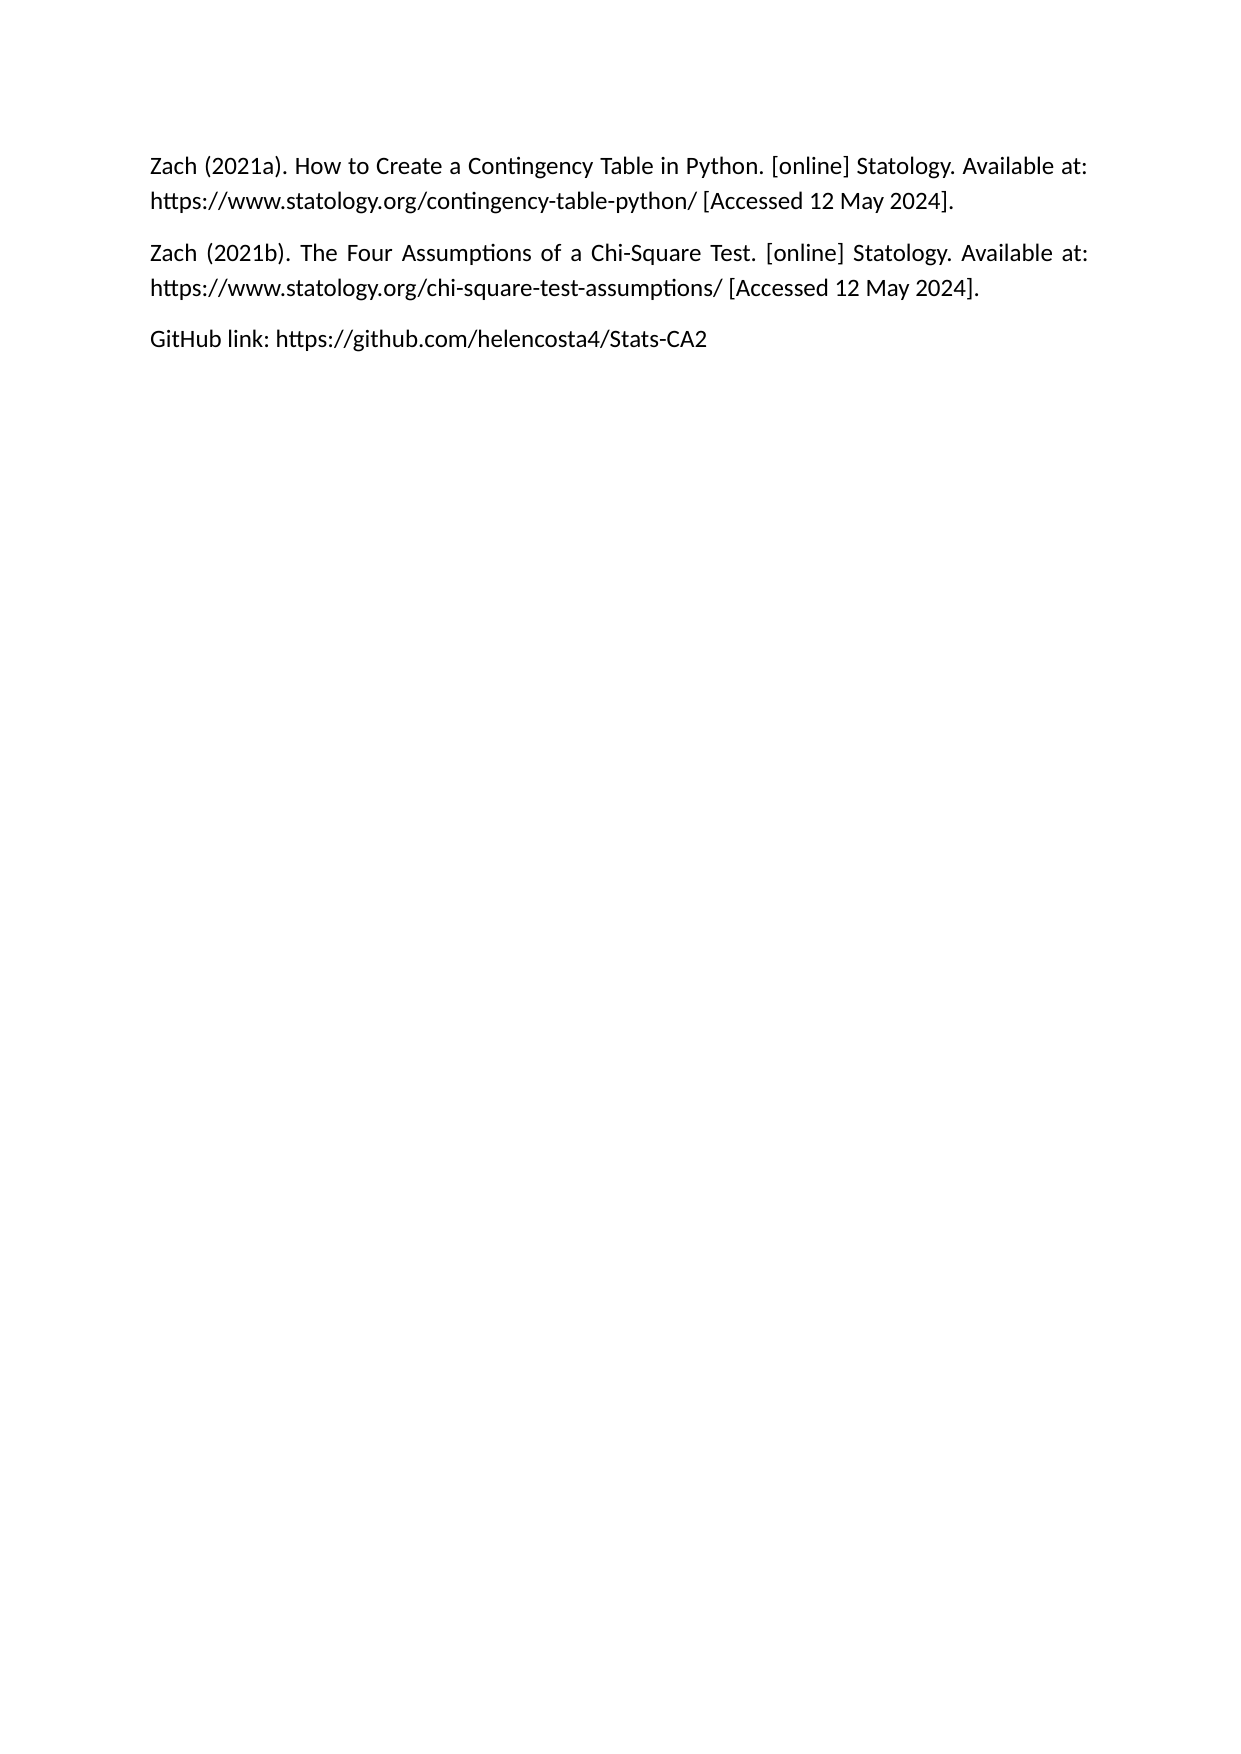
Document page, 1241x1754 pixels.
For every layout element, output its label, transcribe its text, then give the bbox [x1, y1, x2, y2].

text Zach (2021b). The Four Assumptions of a Chi-Square Test. [online] Statology. Available at: https://www.statology.org/chi-square-test-assumptions/ [Accessed 12 May 2024]. [150, 237, 1090, 302]
text GitHub link: https://github.com/helencosta4/Stats-CA2 [150, 323, 1090, 354]
text Zach (2021a). How to Create a Contingency Table in Python. [online] Statology. Available at: https://www.statology.org/contingency-table-python/ [Accessed 12 May 2024]. [150, 150, 1090, 216]
